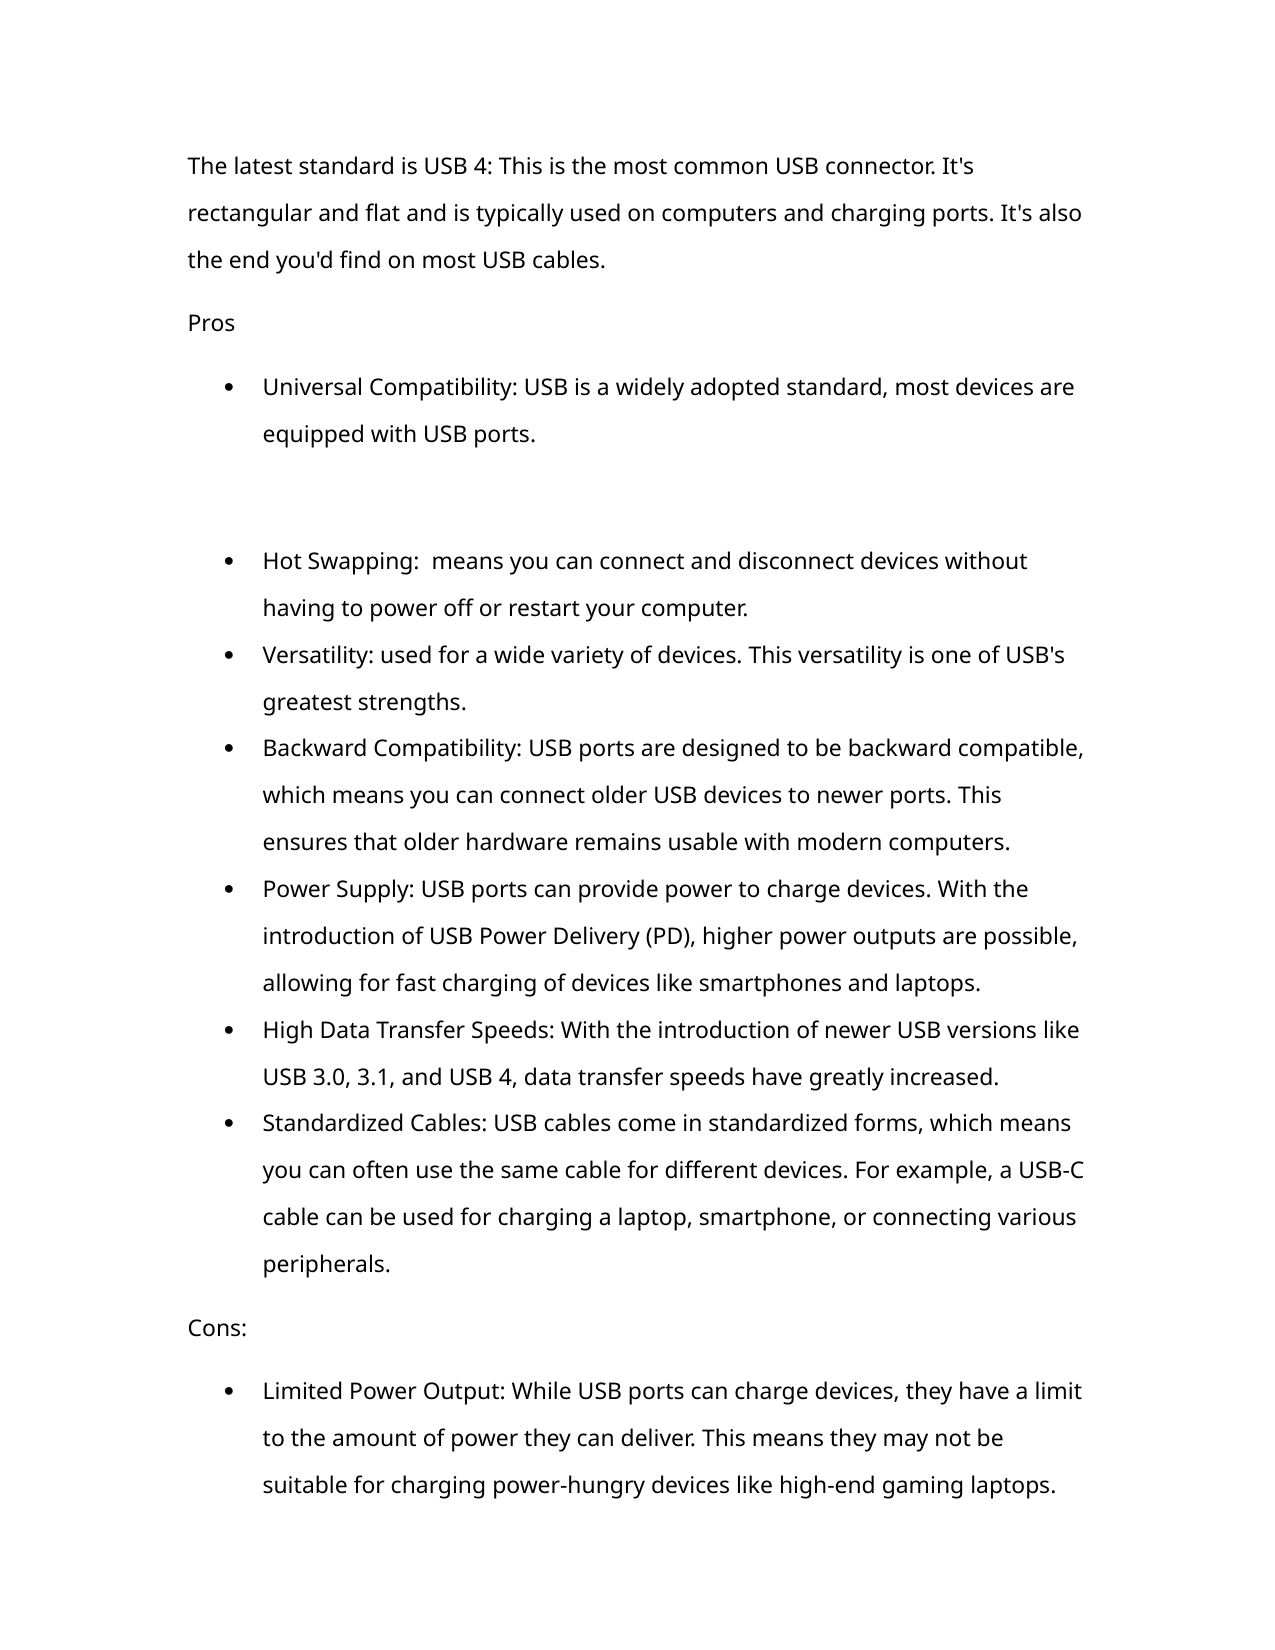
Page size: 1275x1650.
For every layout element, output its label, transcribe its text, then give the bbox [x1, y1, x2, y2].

list Versatility: used for a wide variety of devices. This versatility is one of USB's greatest strengths. [225, 638, 1087, 717]
list Limited Power Output: While USB ports can charge devices, they have a limit to the amount of power they can deliver. This means they may not be suitable for charging power-hungry devices like high-end gaming laptops. [225, 1375, 1087, 1500]
list High Data Transfer Speeds: With the introduction of newer USB versions like USB 3.0, 3.1, and USB 4, data transfer speeds have greatly increased. [225, 1013, 1087, 1092]
list Standardized Cables: USB cables come in standardized forms, which means you can often use the same cable for different devices. For example, a USB-C cable can be used for charging a laptop, smartphone, or connecting various peripherals. [225, 1107, 1087, 1279]
list Backward Compatibility: USB ports are designed to be backward compatible, which means you can connect older USB devices to newer ports. This ensures that older hardware remains usable with modern computers. [225, 732, 1087, 857]
text Pros [187, 307, 1087, 338]
list Power Supply: USB ports can provide power to charge devices. With the introduction of USB Power Delivery (PD), higher power outputs are possible, allowing for fast charging of devices like smartphones and laptops. [225, 873, 1087, 998]
text Cons: [187, 1311, 1087, 1343]
list Universal Compatibility: USB is a widely adopted standard, most devices are equipped with USB ports. [225, 371, 1087, 449]
text The latest standard is USB 4: This is the most common USB connector. It's rectangular and flat and is typically used on computers and charging ports. It's also the end you'd find on most USB cables. [187, 150, 1087, 275]
list Hot Swapping: means you can connect and disconnect devices without having to power off or restart your computer. [225, 545, 1087, 623]
